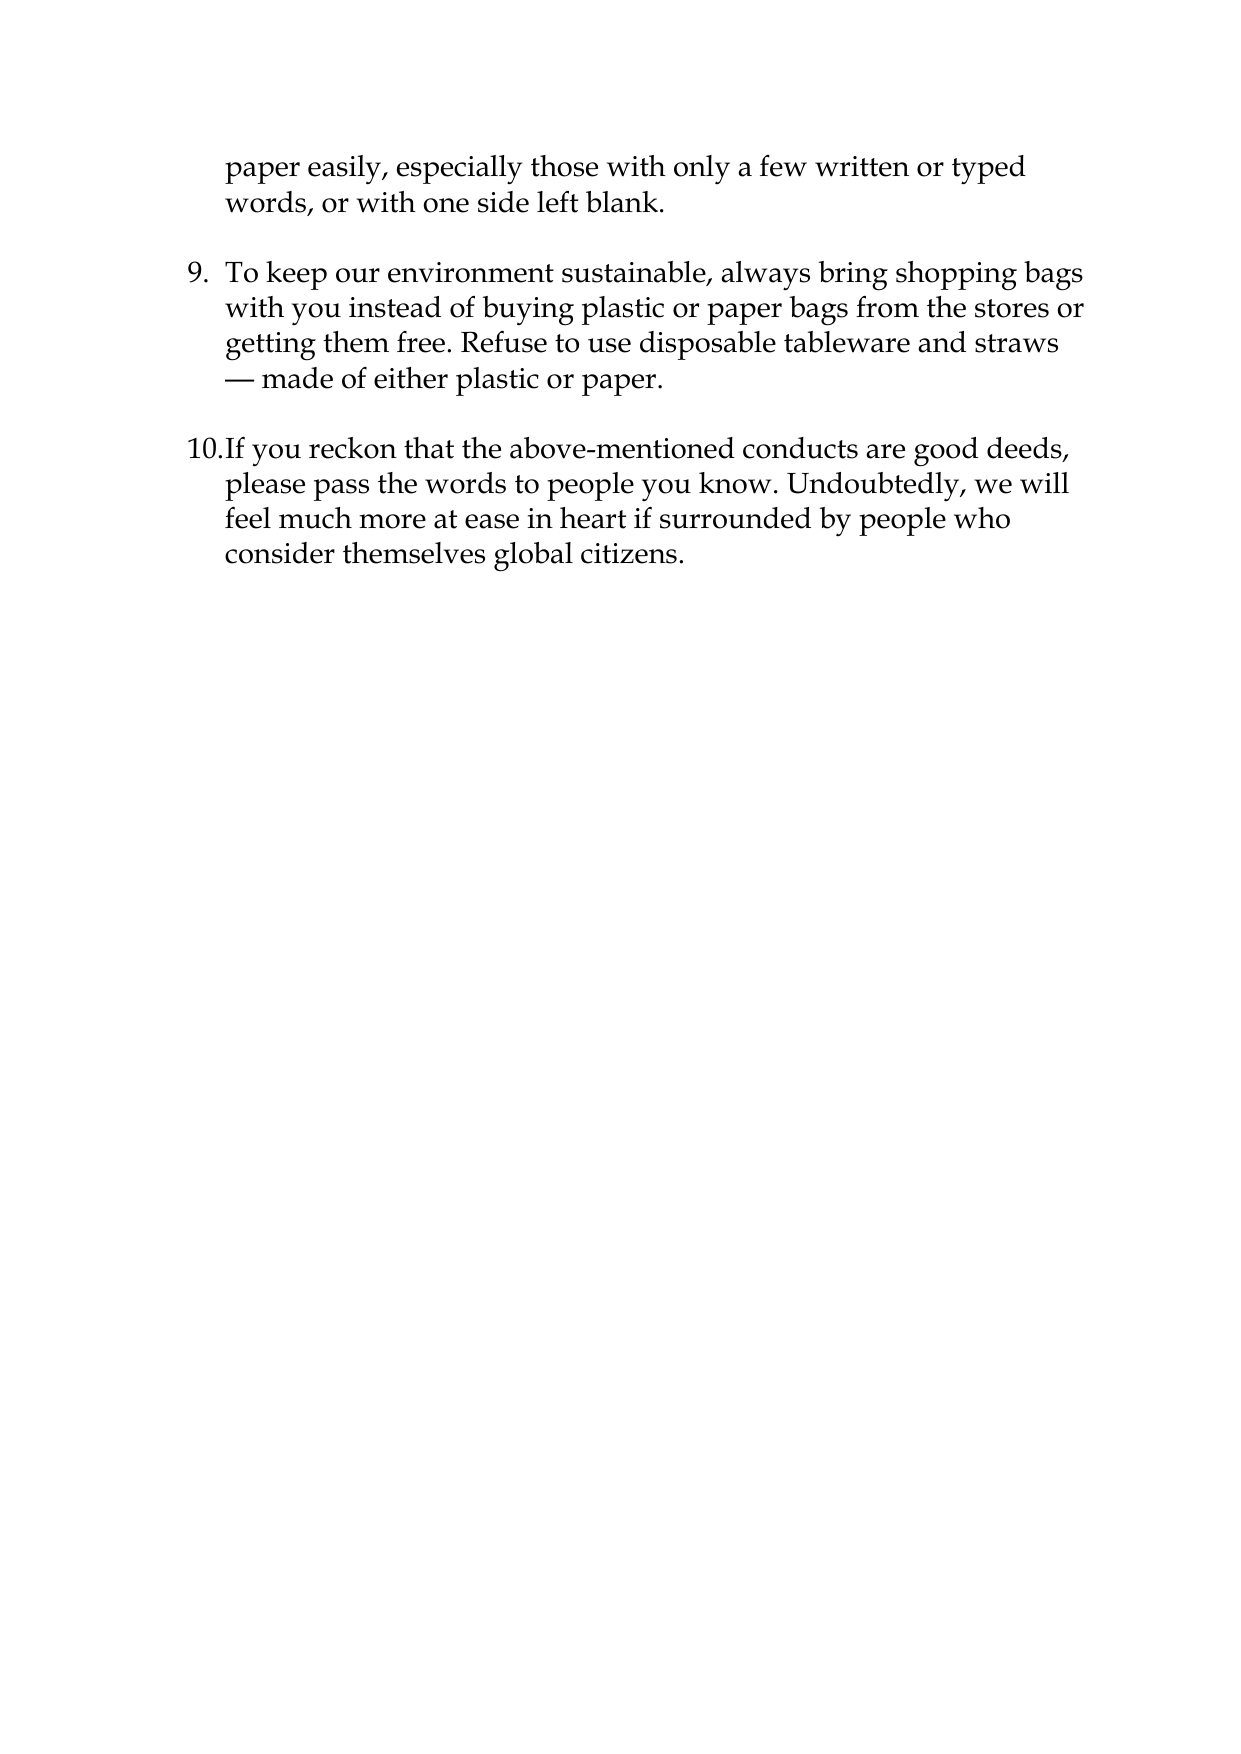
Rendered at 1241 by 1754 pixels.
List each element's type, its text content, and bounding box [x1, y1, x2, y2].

list To keep our environment sustainable, always bring shopping bags with you instead of buying plastic or paper bags from the stores or getting them free. Refuse to use disposable tableware and straws — made of either plastic or paper. [187, 255, 1090, 396]
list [187, 150, 1090, 220]
list If you reckon that the above-mentioned conducts are good deeds, please pass the words to people you know. Undoubtedly, we will feel much more at ease in heart if surrounded by people who consider themselves global citizens. [187, 431, 1090, 572]
